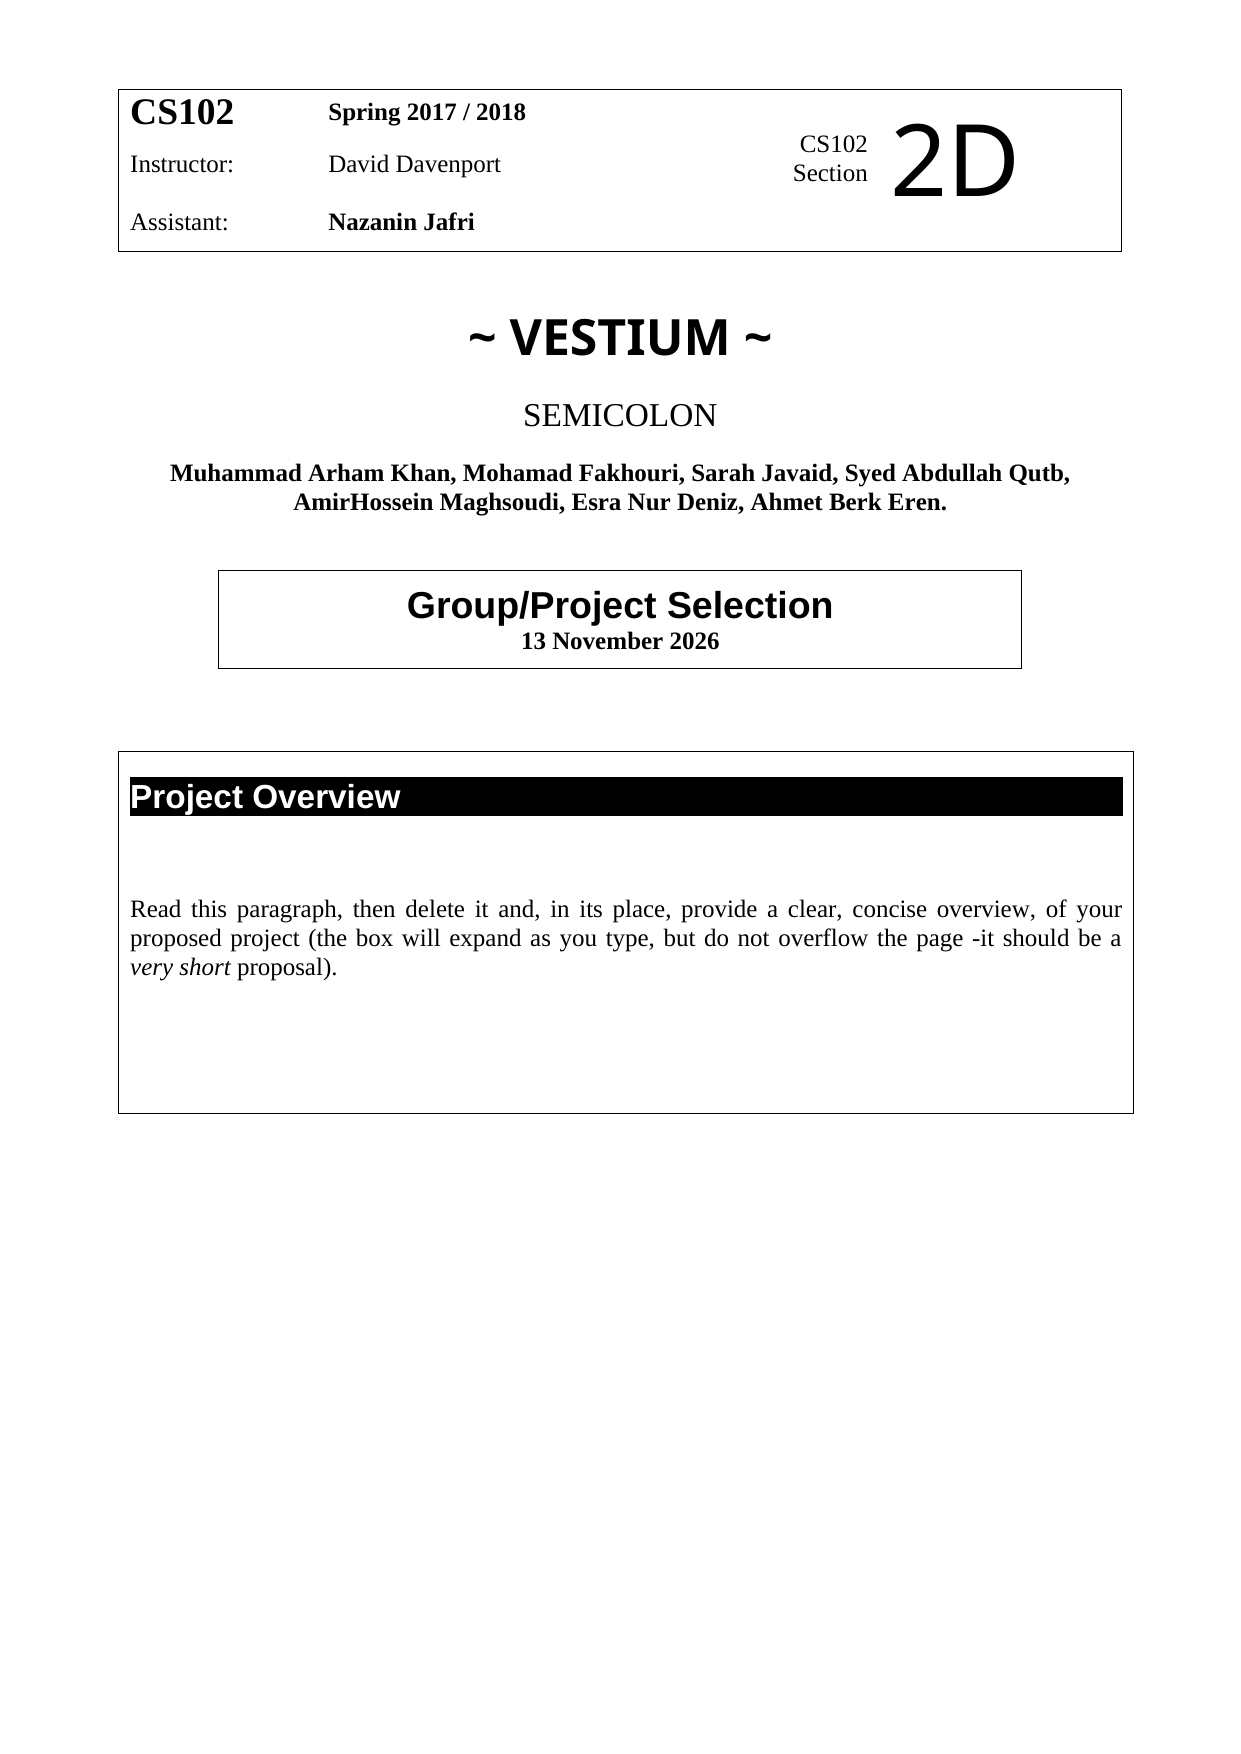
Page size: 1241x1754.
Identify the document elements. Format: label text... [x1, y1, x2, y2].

text SEMICOLON [118, 395, 1122, 433]
table_header CS102 Section [727, 90, 879, 251]
table_cell Nazanin Jafri [317, 193, 727, 251]
table_header Spring 2017 / 2018 [317, 90, 727, 133]
table_cell David Davenport [317, 133, 727, 193]
table_header 2D [879, 90, 1121, 251]
table_header Group/Project Selection 30 March 2018 [219, 571, 1021, 668]
title ~ VESTIUM ~ [118, 302, 1122, 370]
table_cell Instructor: [119, 133, 317, 193]
table_header Project Overview Read this paragraph, then delete it and, in its place, provide a clear, concise overview, of your proposed project (the box will expand as you type, but do not overflow the page -it should be a very short proposal). [119, 752, 1133, 1113]
table_cell Assistant: [119, 193, 317, 251]
text Muhammad Arham Khan, Mohamad Fakhouri, Sarah Javaid, Syed Abdullah Qutb, AmirHossein Maghsoudi, Esra Nur Deniz, Ahmet Berk Eren. [118, 458, 1122, 516]
table_header CS102 [119, 90, 317, 133]
